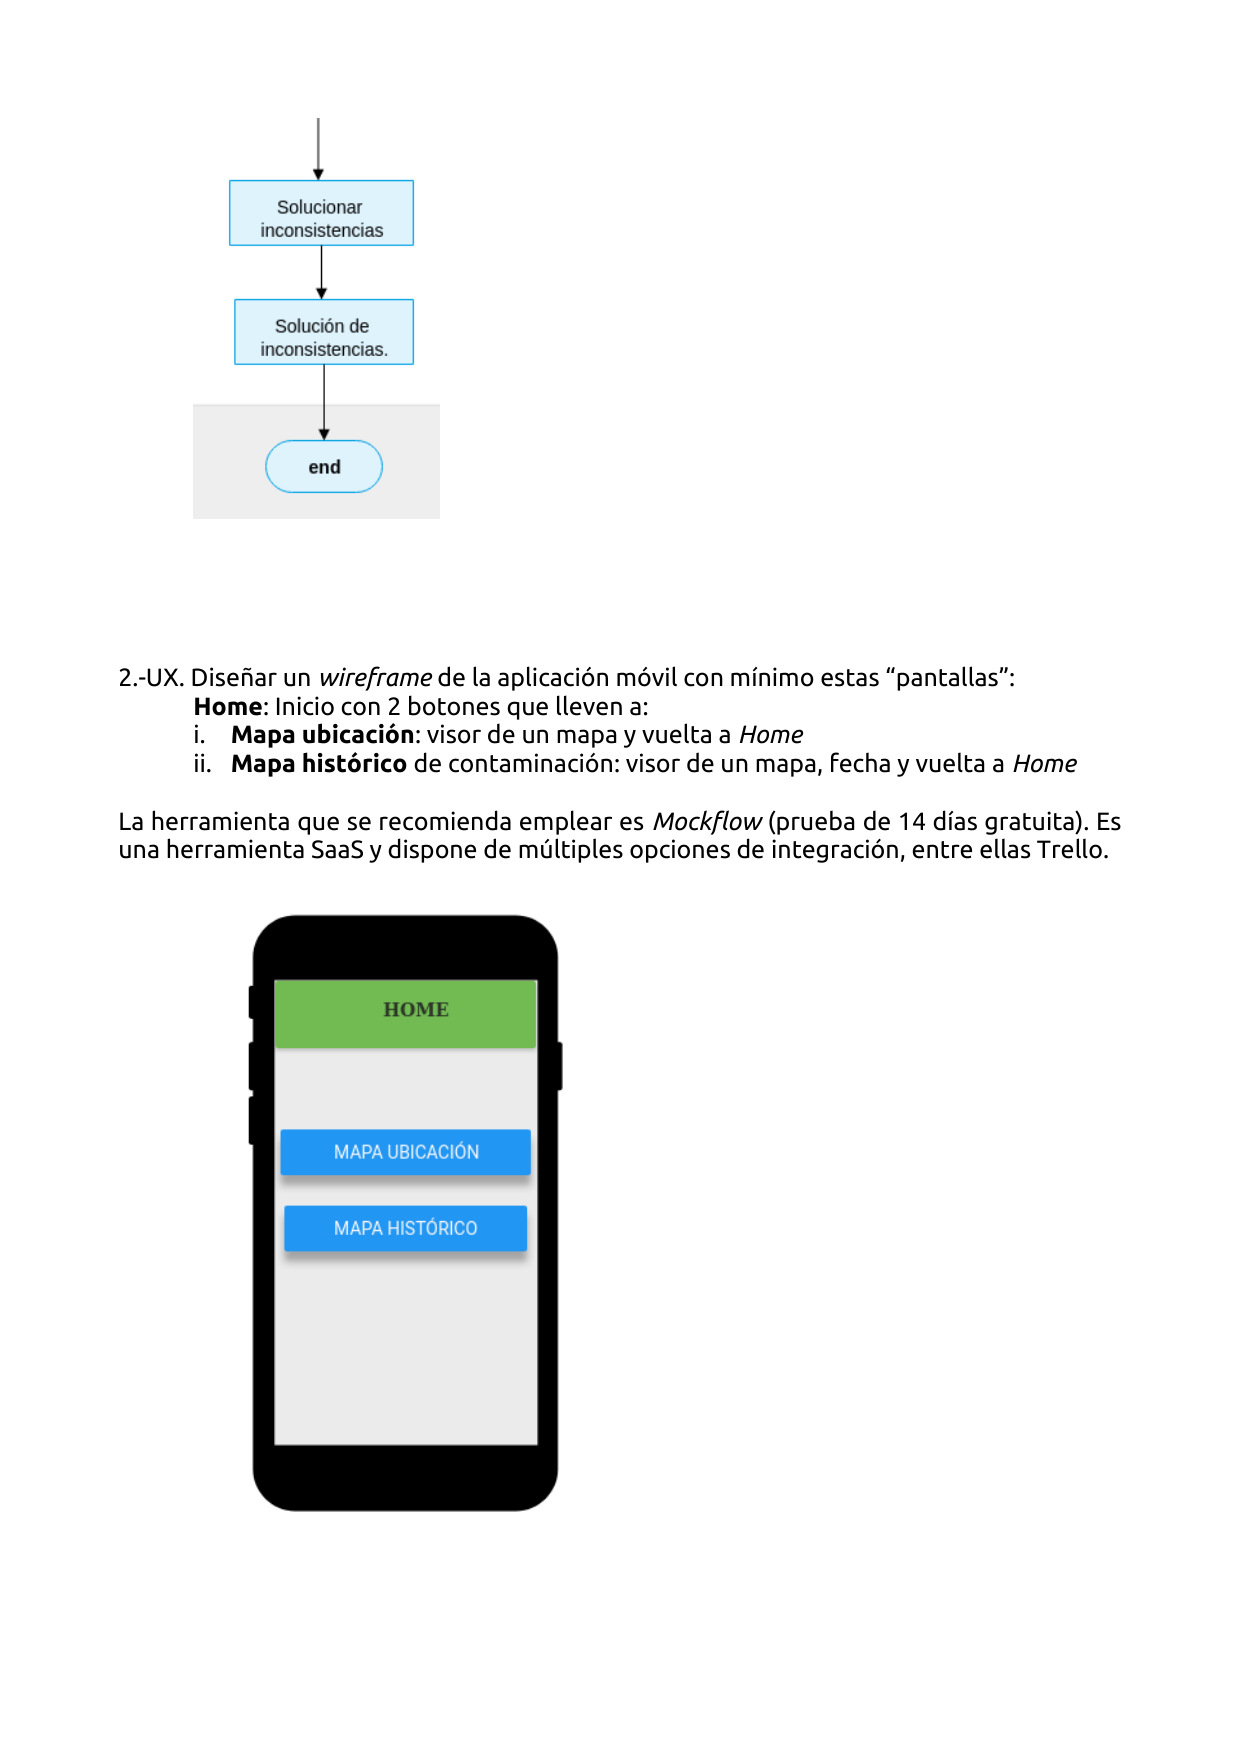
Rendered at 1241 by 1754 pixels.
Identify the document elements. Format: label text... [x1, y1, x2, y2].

text 2.-UX. Diseñar un wireframe de la aplicación móvil con mínimo estas “pantallas”: [118, 662, 1122, 691]
text Home: Inicio con 2 botones que lleven a: [193, 691, 1122, 720]
list Mapa ubicación: visor de un mapa y vuelta a Home [193, 720, 1122, 748]
picture [193, 118, 440, 519]
list Mapa histórico de contaminación: visor de un mapa, fecha y vuelta a Home [193, 748, 1122, 777]
picture [193, 892, 620, 1545]
text La herramienta que se recomienda emplear es Mockflow (prueba de 14 días gratuita). Es una herramienta SaaS y dispone de múltiples opciones de integración, entre ellas Trello. [118, 806, 1122, 863]
